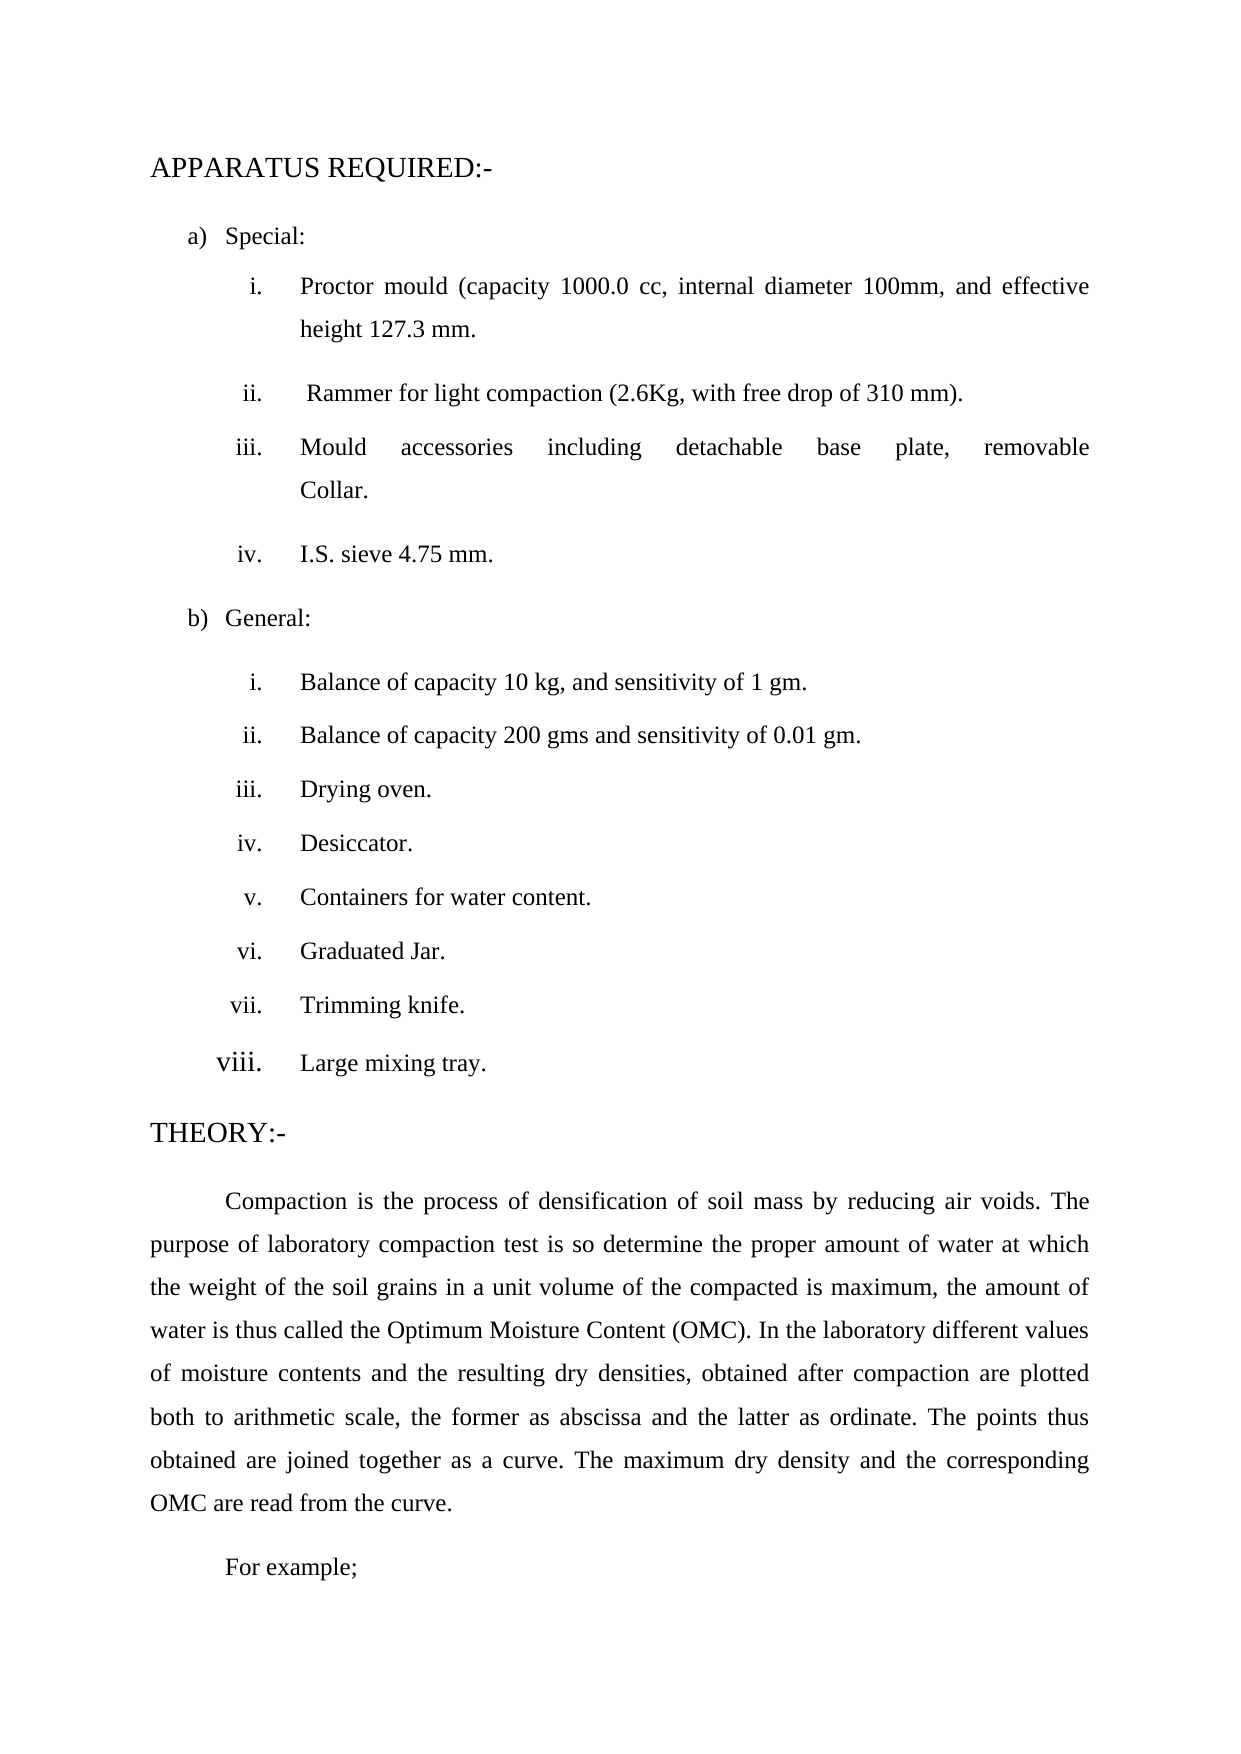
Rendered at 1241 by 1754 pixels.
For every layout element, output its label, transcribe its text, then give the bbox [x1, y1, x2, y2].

list Graduated Jar. [262, 936, 1090, 965]
list Balance of capacity 10 kg, and sensitivity of 1 gm. [262, 667, 1090, 695]
list Desiccator. [262, 828, 1090, 857]
list Proctor mould (capacity 1000.0 cc, internal diameter 100mm, and effective height 127.3 mm. [262, 271, 1090, 343]
text APPARATUS REQUIRED:- [150, 150, 1090, 183]
text For example; [150, 1552, 1090, 1581]
list Trimming knife. [262, 990, 1090, 1018]
text Compaction is the process of densification of soil mass by reducing air voids. The purpose of laboratory compaction test is so determine the proper amount of water at which the weight of the soil grains in a unit volume of the compacted is maximum, the amount of water is thus called the Optimum Moisture Content (OMC). In the laboratory different values of moisture contents and the resulting dry densities, obtained after compaction are plotted both to arithmetic scale, the former as abscissa and the latter as ordinate. The points thus obtained are joined together as a curve. The maximum dry density and the corresponding OMC are read from the curve. [150, 1186, 1090, 1517]
list Drying oven. [262, 774, 1090, 803]
list Special: [187, 221, 1090, 250]
list Balance of capacity 200 gms and sensitivity of 0.01 gm. [262, 721, 1090, 749]
text THEORY:- [150, 1115, 1090, 1148]
list Rammer for light compaction (2.6Kg, with free drop of 310 mm). [262, 378, 1090, 407]
list Containers for water content. [262, 882, 1090, 911]
list Mould accessories including detachable base plate, removable Collar. [262, 432, 1090, 503]
list Large mixing tray. [262, 1044, 1090, 1077]
list I.S. sieve 4.75 mm. [262, 539, 1090, 567]
list General: [187, 603, 1090, 631]
